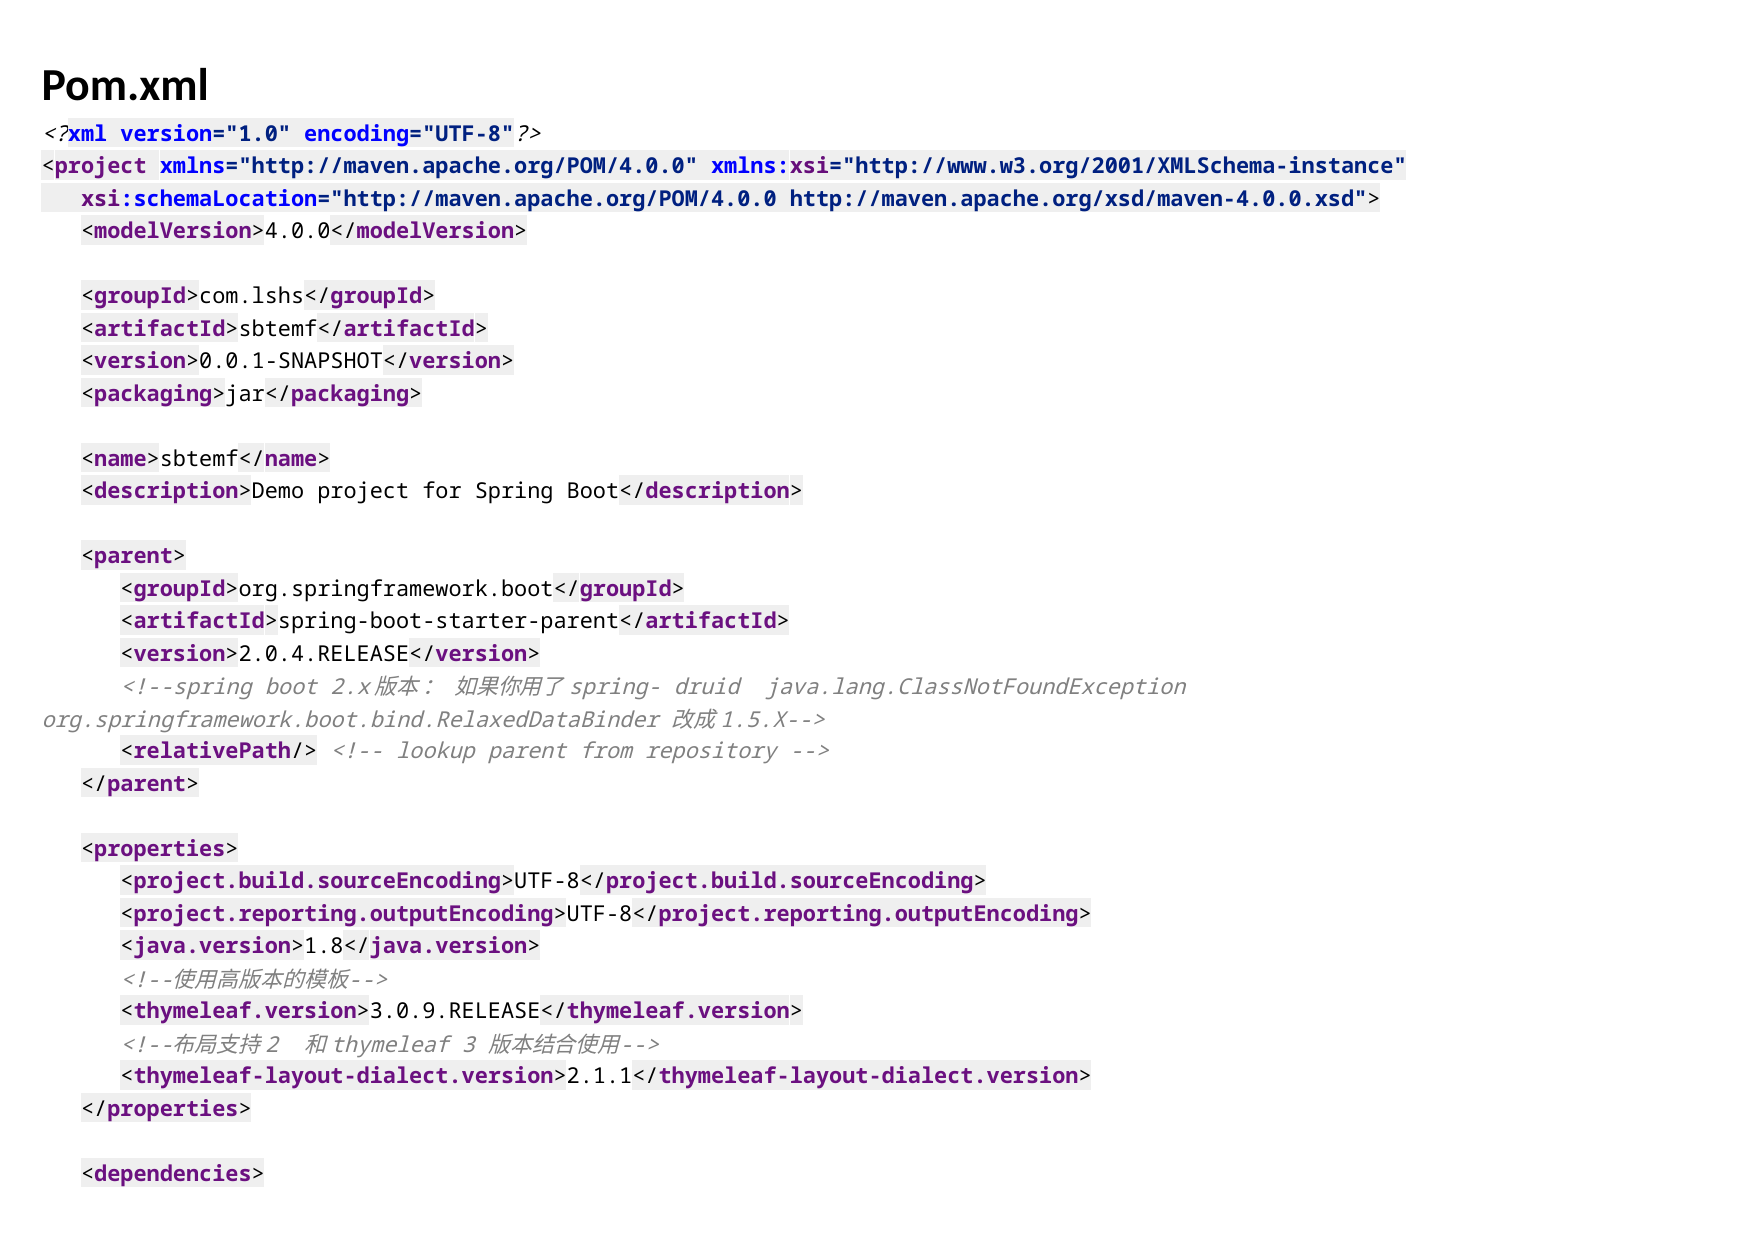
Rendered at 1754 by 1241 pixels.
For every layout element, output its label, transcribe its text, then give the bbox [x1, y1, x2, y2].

text Pom.xml [41, 51, 1713, 116]
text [41, 116, 1713, 1189]
